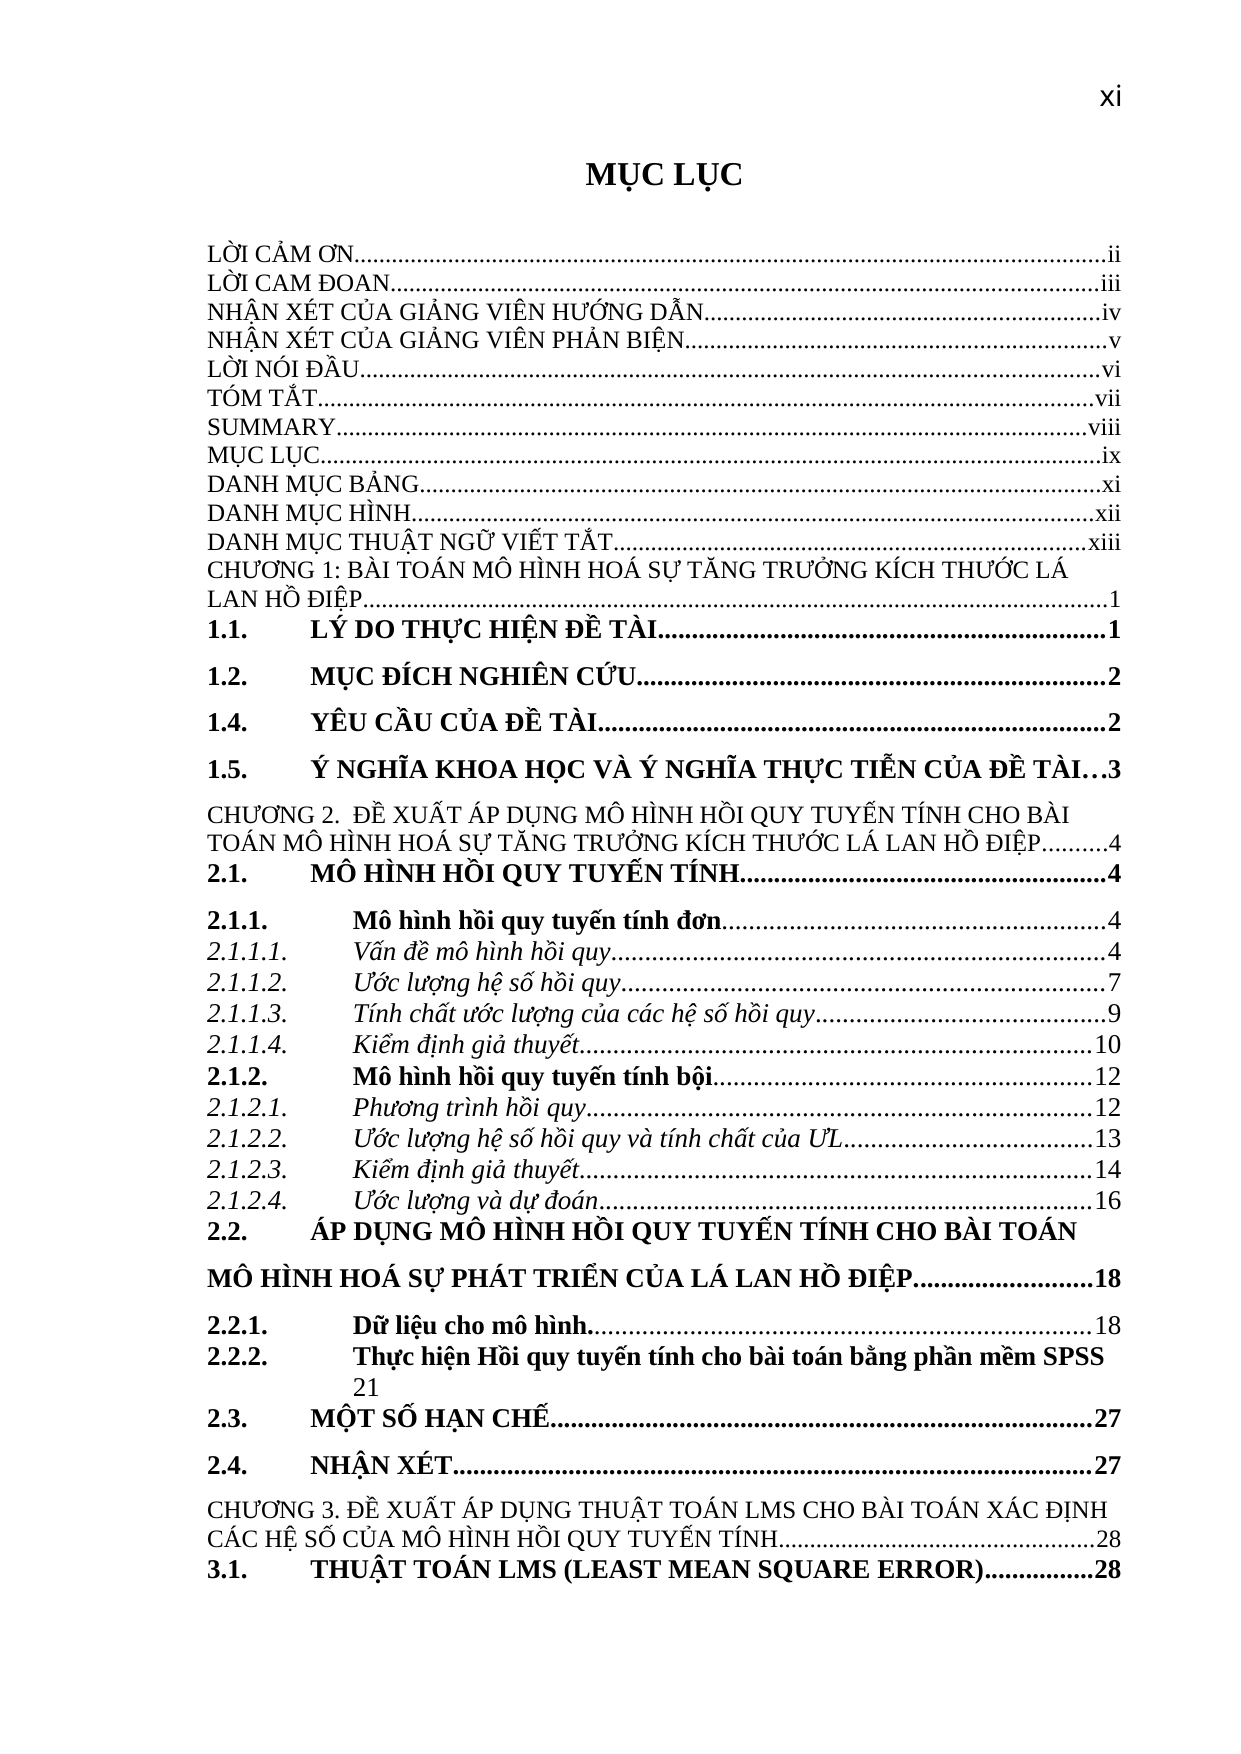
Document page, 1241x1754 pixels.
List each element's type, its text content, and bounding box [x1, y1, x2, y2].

subtitle MỤC LỤC [207, 154, 1122, 193]
